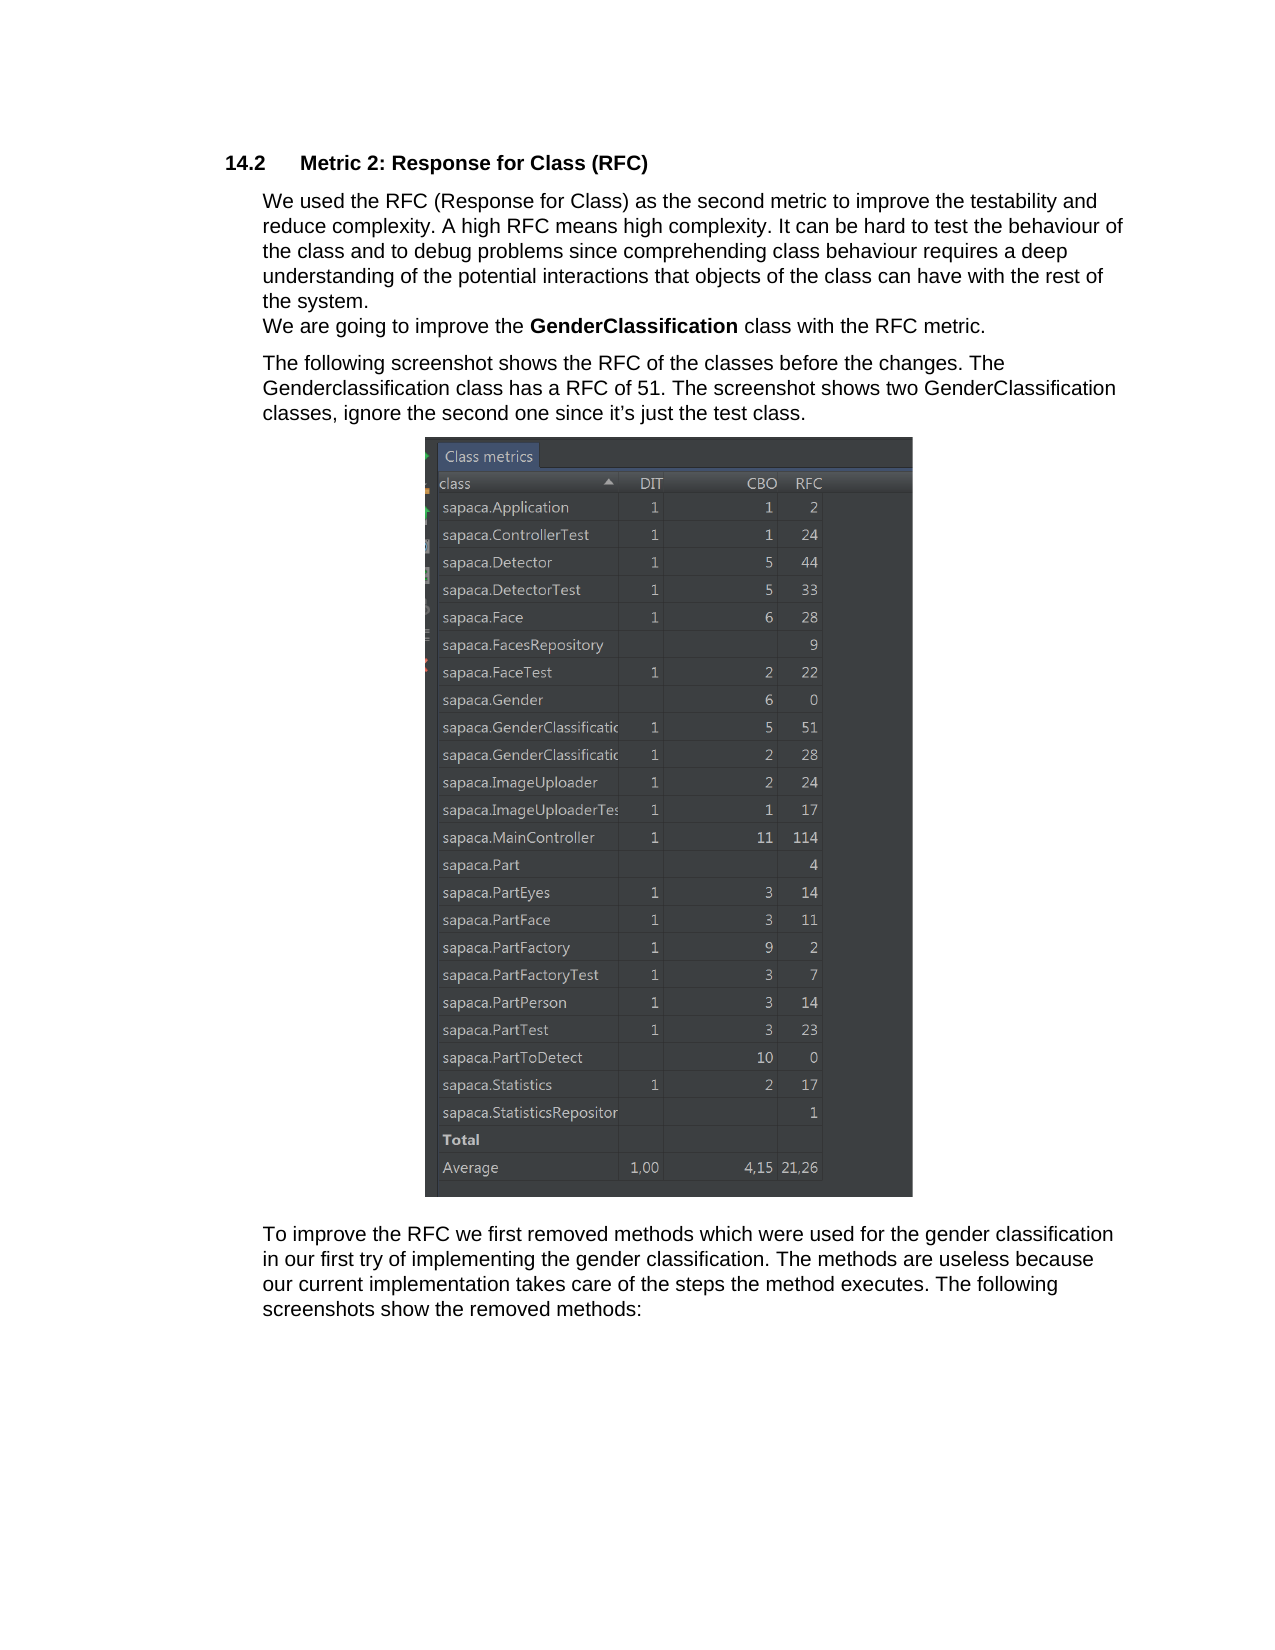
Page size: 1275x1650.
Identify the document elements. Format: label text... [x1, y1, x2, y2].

picture [425, 437, 913, 1197]
subtitle We used the RFC (Response for Class) as the second metric to improve the testability and reduce complexity. A high RFC means high complexity. It can be hard to test the behaviour of the class and to debug problems since comprehending class behaviour requires a deep understanding of the potential interactions that objects of the class can have with the rest of the system. We are going to improve the GenderClassification class with the RFC metric. [262, 187, 1125, 337]
subtitle Metric 2: Response for Class (RFC) [225, 150, 1125, 175]
